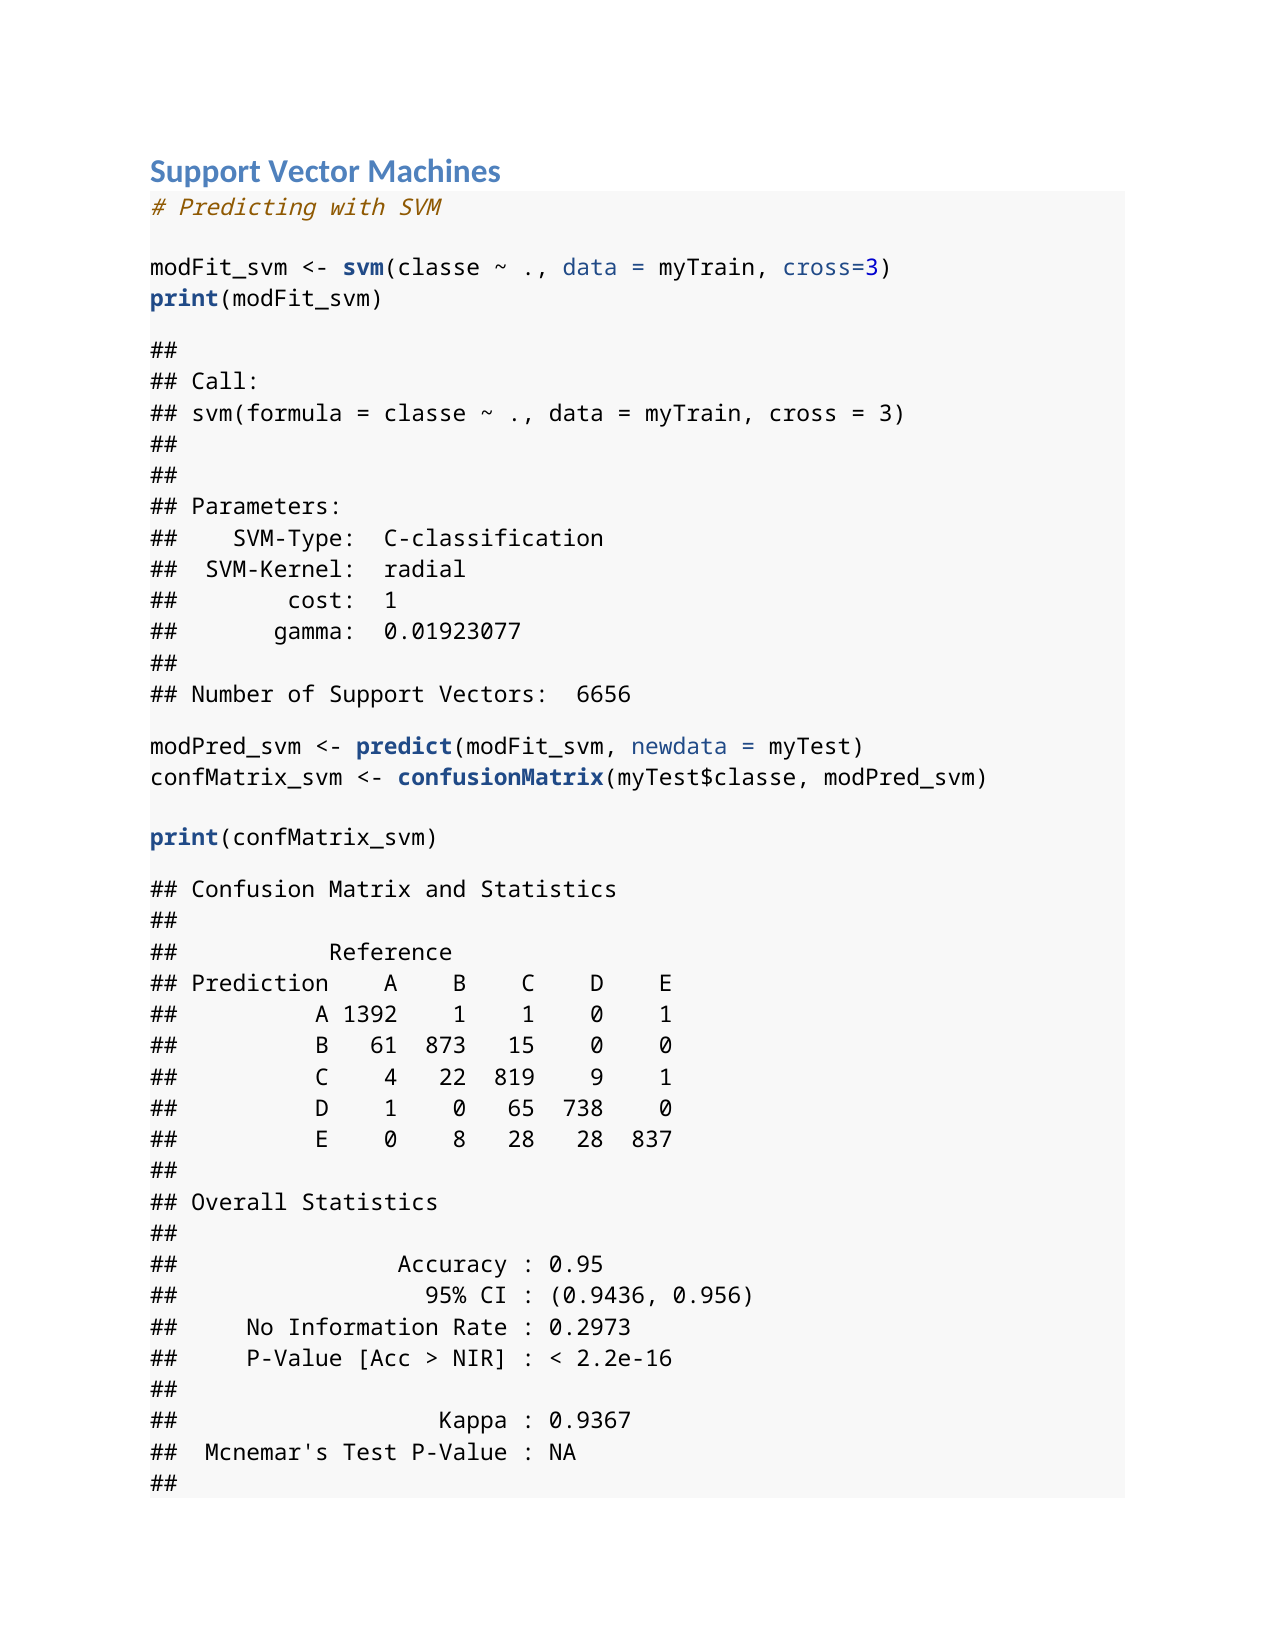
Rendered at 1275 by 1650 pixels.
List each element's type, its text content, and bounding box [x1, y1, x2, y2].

text ## ## Call: ## svm(formula = classe ~ ., data = myTrain, cross = 3) ## ## ## Parameters: ## SVM-Type: C-classification ## SVM-Kernel: radial ## cost: 1 ## gamma: 0.01923077 ## ## Number of Support Vectors: 6656 [150, 334, 1125, 709]
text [150, 873, 1125, 1498]
text modPred_svm <- predict(modFit_svm, newdata = myTest) confMatrix_svm <- confusionMatrix(myTest$classe, modPred_svm) print(confMatrix_svm) [150, 730, 1125, 852]
subtitle Support Vector Machines [150, 150, 1125, 191]
text # Predicting with SVM modFit_svm <- svm(classe ~ ., data = myTrain, cross=3) print(modFit_svm) [150, 191, 1125, 313]
